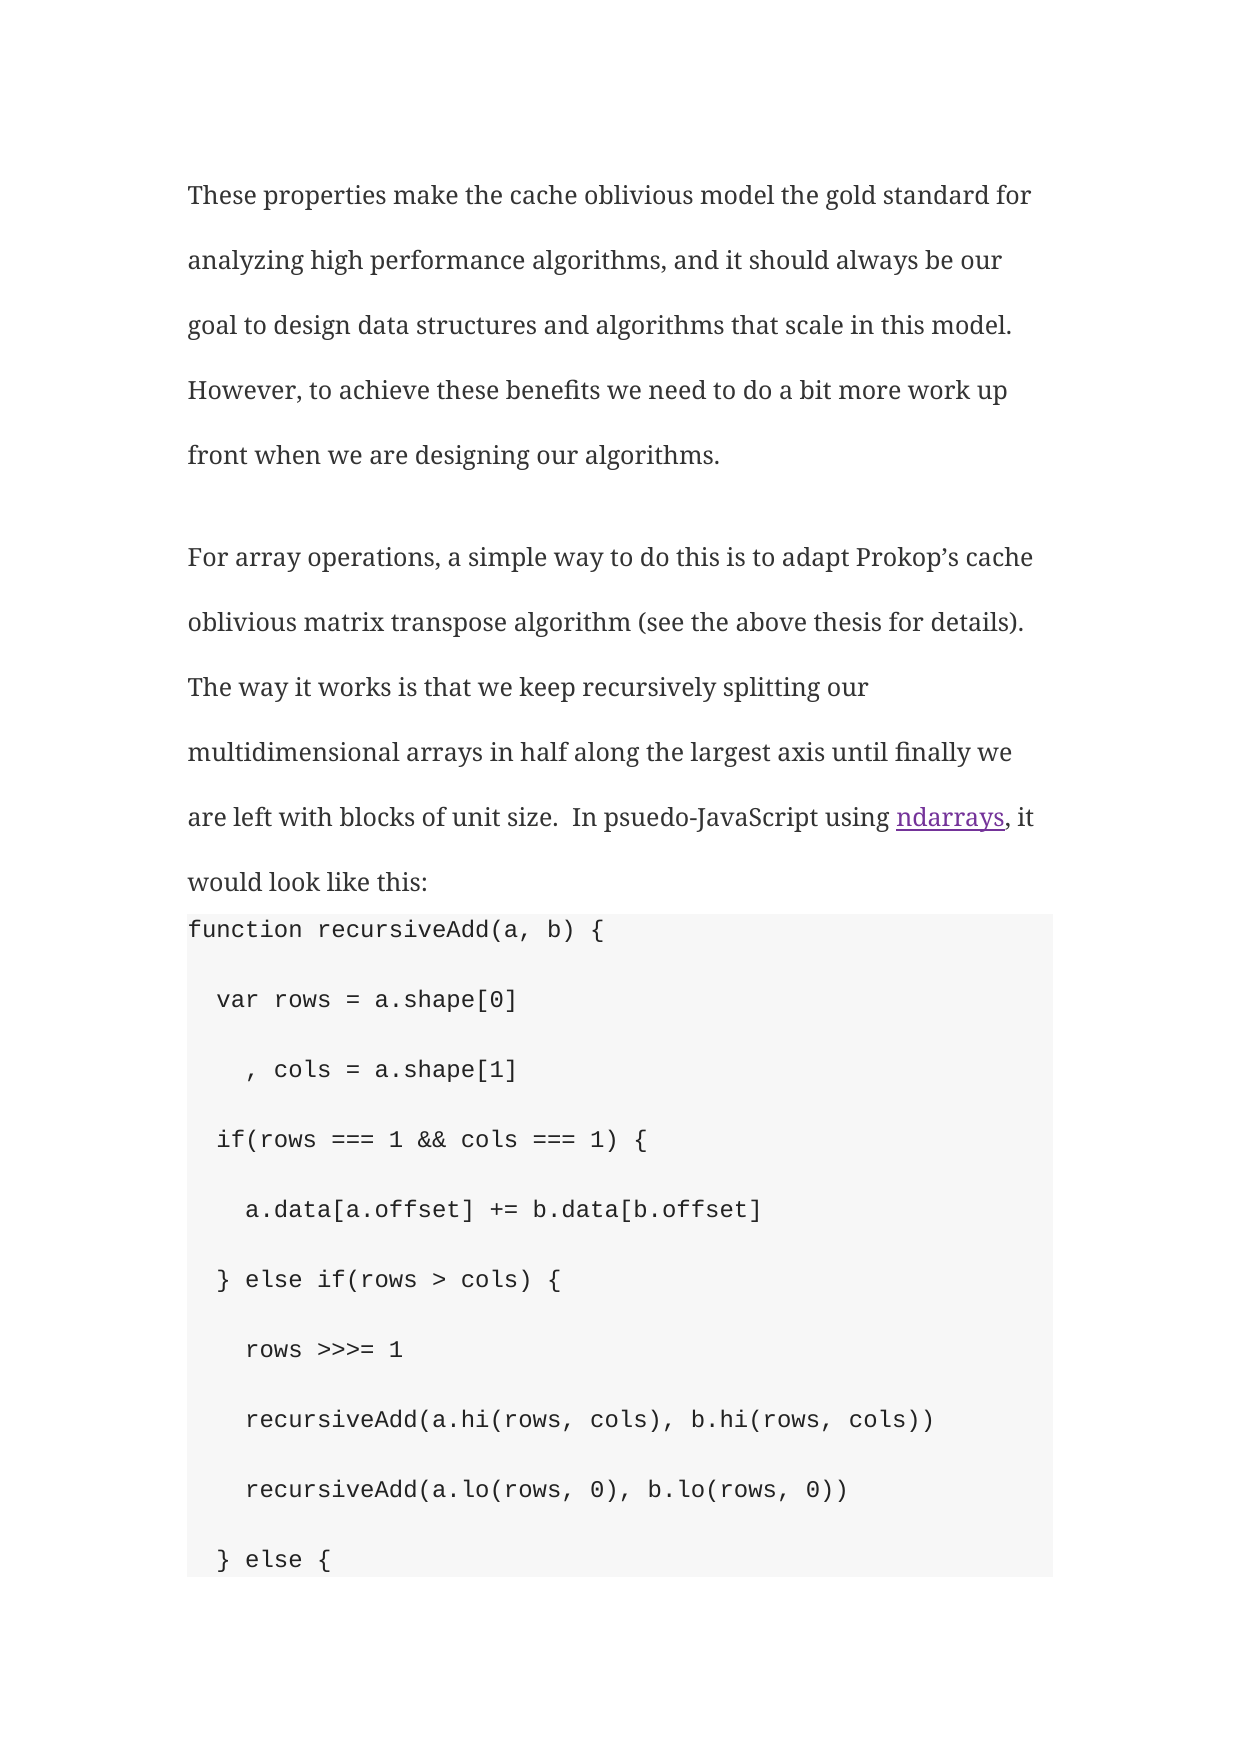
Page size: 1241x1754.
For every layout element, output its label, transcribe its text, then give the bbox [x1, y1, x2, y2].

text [187, 1404, 1053, 1437]
text recursiveAdd(a.lo(rows, 0), b.lo(rows, 0)) [187, 1474, 1053, 1507]
text } else if(rows > cols) { [187, 1264, 1053, 1297]
text For array operations, a simple way to do this is to adapt Prokop’s cache oblivious matrix transpose algorithm (see the above thesis for details). The way it works is that we keep recursively splitting our multidimensional arrays in half along the largest axis until finally we are left with blocks of unit size. In psuedo-JavaScript using ndarrays, it would look like this: [187, 524, 1053, 914]
text function recursiveAdd(a, b) { [187, 914, 1053, 947]
text a.data[a.offset] += b.data[b.offset] [187, 1194, 1053, 1227]
text if(rows === 1 && cols === 1) { [187, 1124, 1053, 1157]
text , cols = a.shape[1] [187, 1054, 1053, 1087]
text rows >>>= 1 [187, 1334, 1053, 1367]
text } else { [187, 1544, 1053, 1577]
text These properties make the cache oblivious model the gold standard for analyzing high performance algorithms, and it should always be our goal to design data structures and algorithms that scale in this model. However, to achieve these benefits we need to do a bit more work up front when we are designing our algorithms. [187, 162, 1053, 487]
text var rows = a.shape[0] [187, 984, 1053, 1017]
